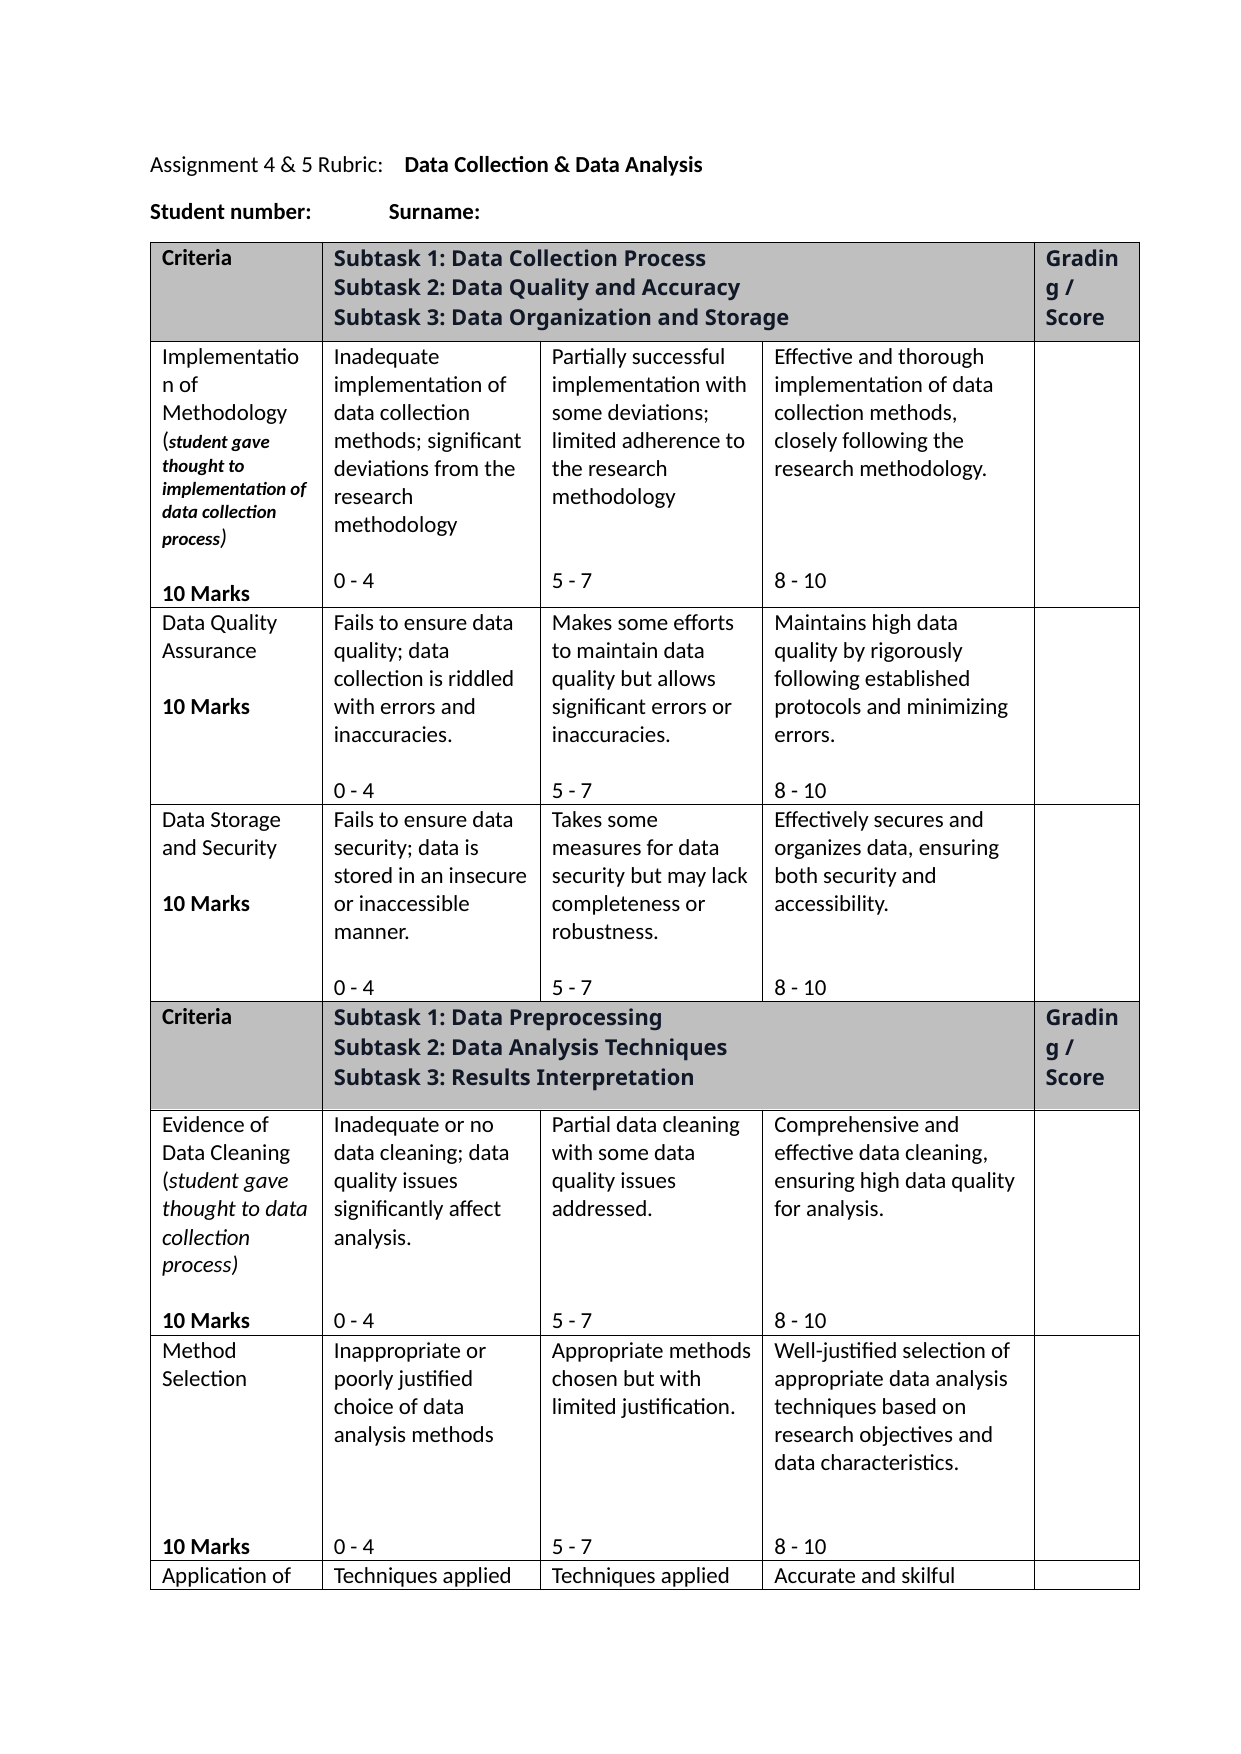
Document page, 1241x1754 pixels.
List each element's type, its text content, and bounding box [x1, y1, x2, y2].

table_cell Subtask 1: Data Preprocessing Subtask 2: Data Analysis Techniques Subtask 3: Results Interpretation [323, 1002, 1034, 1109]
table_cell [1035, 1561, 1139, 1589]
table_cell Comprehensive and effective data cleaning, ensuring high data quality for analysis. 8 - 10 [763, 1111, 1034, 1335]
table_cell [151, 1561, 322, 1589]
table_header Subtask 1: Data Collection Process Subtask 2: Data Quality and Accuracy Subtask 3: Data Organization and Storage [323, 243, 1034, 341]
table_cell Partial data cleaning with some data quality issues addressed. 5 - 7 [541, 1111, 762, 1335]
table_cell Grading / Score [1035, 1002, 1139, 1109]
table_cell Makes some efforts to maintain data quality but allows significant errors or inaccuracies. 5 - 7 [541, 608, 762, 804]
table_cell Inappropriate or poorly justified choice of data analysis methods 0 - 4 [323, 1336, 540, 1560]
table_cell Criteria [151, 1002, 322, 1109]
table_cell Data Quality Assurance 10 Marks [151, 608, 322, 804]
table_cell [323, 1561, 540, 1589]
table_cell Implementation of Methodology (student gave thought to implementation of data collection process) 10 Marks [151, 342, 322, 607]
table_cell [1035, 342, 1139, 607]
table_cell Inadequate or no data cleaning; data quality issues significantly affect analysis. 0 - 4 [323, 1111, 540, 1335]
table_cell Inadequate implementation of data collection methods; significant deviations from the research methodology 0 - 4 [323, 342, 540, 607]
table_cell Well-justified selection of appropriate data analysis techniques based on research objectives and data characteristics. 8 - 10 [763, 1336, 1034, 1560]
table_cell Takes some measures for data security but may lack completeness or robustness. 5 - 7 [541, 805, 762, 1001]
table_cell Evidence of Data Cleaning (student gave thought to data collection process) 10 Marks [151, 1111, 322, 1335]
table_header Criteria [151, 243, 322, 341]
text Student number: Surname: [150, 197, 1090, 225]
table_cell Effectively secures and organizes data, ensuring both security and accessibility. 8 - 10 [763, 805, 1034, 1001]
table_cell [1035, 1336, 1139, 1560]
table_cell [1035, 1111, 1139, 1335]
table_cell Method Selection 10 Marks [151, 1336, 322, 1560]
table_cell Fails to ensure data quality; data collection is riddled with errors and inaccuracies. 0 - 4 [323, 608, 540, 804]
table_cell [541, 1561, 762, 1589]
table_cell Partially successful implementation with some deviations; limited adherence to the research methodology 5 - 7 [541, 342, 762, 607]
table_cell [1035, 608, 1139, 804]
table_cell Effective and thorough implementation of data collection methods, closely following the research methodology. 8 - 10 [763, 342, 1034, 607]
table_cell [763, 1561, 1034, 1589]
table_cell [1035, 805, 1139, 1001]
table_header Grading / Score [1035, 243, 1139, 341]
text Assignment 4 & 5 Rubric: Data Collection & Data Analysis [150, 150, 1090, 178]
table_cell Appropriate methods chosen but with limited justification. 5 - 7 [541, 1336, 762, 1560]
table_cell Fails to ensure data security; data is stored in an insecure or inaccessible manner. 0 - 4 [323, 805, 540, 1001]
table_cell Data Storage and Security 10 Marks [151, 805, 322, 1001]
table_cell Maintains high data quality by rigorously following established protocols and minimizing errors. 8 - 10 [763, 608, 1034, 804]
